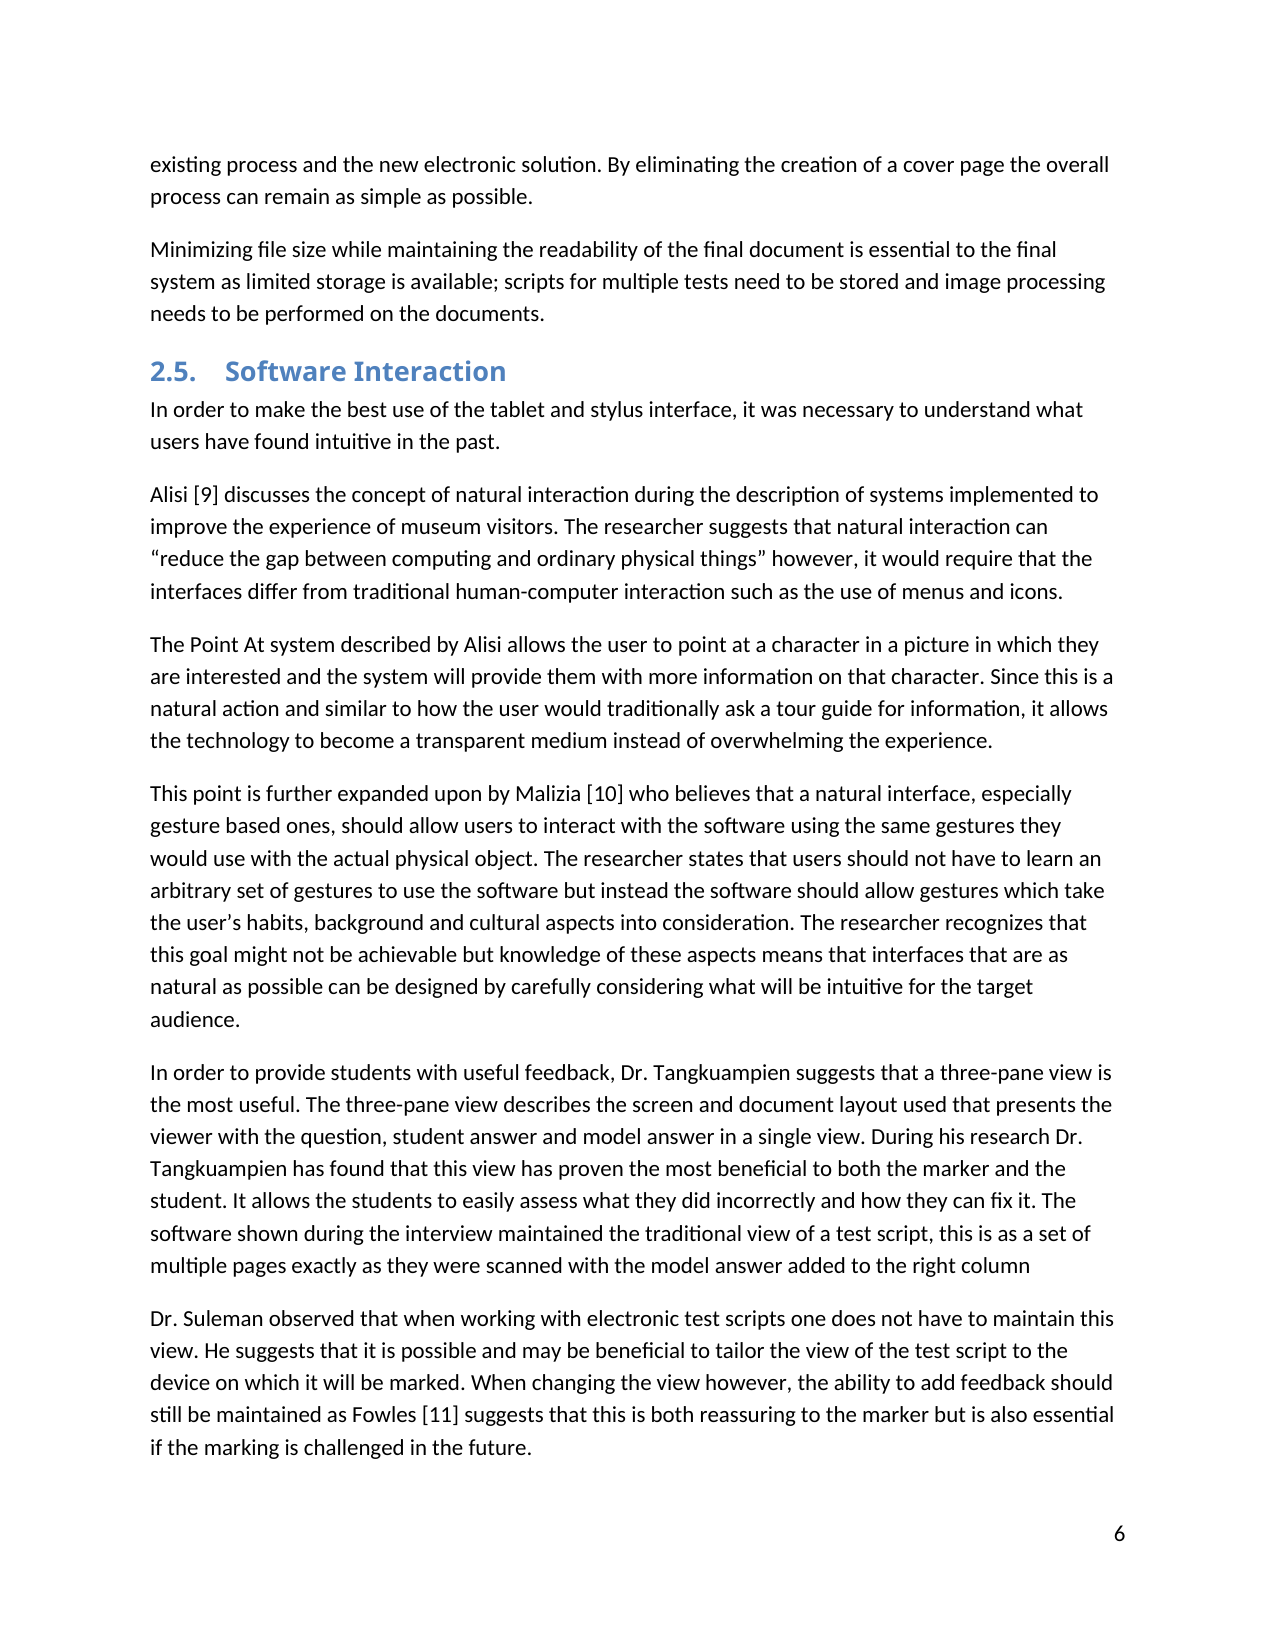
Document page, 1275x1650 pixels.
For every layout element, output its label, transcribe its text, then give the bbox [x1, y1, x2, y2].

text In order to make the best use of the tablet and stylus interface, it was necessary to understand what users have found intuitive in the past. [150, 395, 1125, 455]
text This point is further expanded upon by Malizia [10] who believes that a natural interface, especially gesture based ones, should allow users to interact with the software using the same gestures they would use with the actual physical object. The researcher states that users should not have to learn an arbitrary set of gestures to use the software but instead the software should allow gestures which take the user’s habits, background and cultural aspects into consideration. The researcher recognizes that this goal might not be achievable but knowledge of these aspects means that interfaces that are as natural as possible can be designed by carefully considering what will be intuitive for the target audience. [150, 779, 1125, 1033]
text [150, 150, 1125, 210]
text Alisi [9] discusses the concept of natural interaction during the description of systems implemented to improve the experience of museum visitors. The researcher suggests that natural interaction can “reduce the gap between computing and ordinary physical things” however, it would require that the interfaces differ from traditional human-computer interaction such as the use of menus and icons. [150, 480, 1125, 605]
text The Point At system described by Alisi allows the user to point at a character in a picture in which they are interested and the system will provide them with more information on that character. Since this is a natural action and similar to how the user would traditionally ask a tour guide for information, it allows the technology to become a transparent medium instead of overwhelming the experience. [150, 630, 1125, 754]
subtitle Software Interaction [150, 353, 1125, 389]
text In order to provide students with useful feedback, Dr. Tangkuampien suggests that a three-pane view is the most useful. The three-pane view describes the screen and document layout used that presents the viewer with the question, student answer and model answer in a single view. During his research Dr. Tangkuampien has found that this view has proven the most beneficial to both the marker and the student. It allows the students to easily assess what they did incorrectly and how they can fix it. The software shown during the interview maintained the traditional view of a test script, this is as a set of multiple pages exactly as they were scanned with the model answer added to the right column [150, 1058, 1125, 1279]
text Minimizing file size while maintaining the readability of the final document is essential to the final system as limited storage is available; scripts for multiple tests need to be stored and image processing needs to be performed on the documents. [150, 235, 1125, 328]
text Dr. Suleman observed that when working with electronic test scripts one does not have to maintain this view. He suggests that it is possible and may be beneficial to tailor the view of the test script to the device on which it will be marked. When changing the view however, the ability to add feedback should still be maintained as Fowles [11] suggests that this is both reassuring to the marker but is also essential if the marking is challenged in the future. [150, 1304, 1125, 1461]
